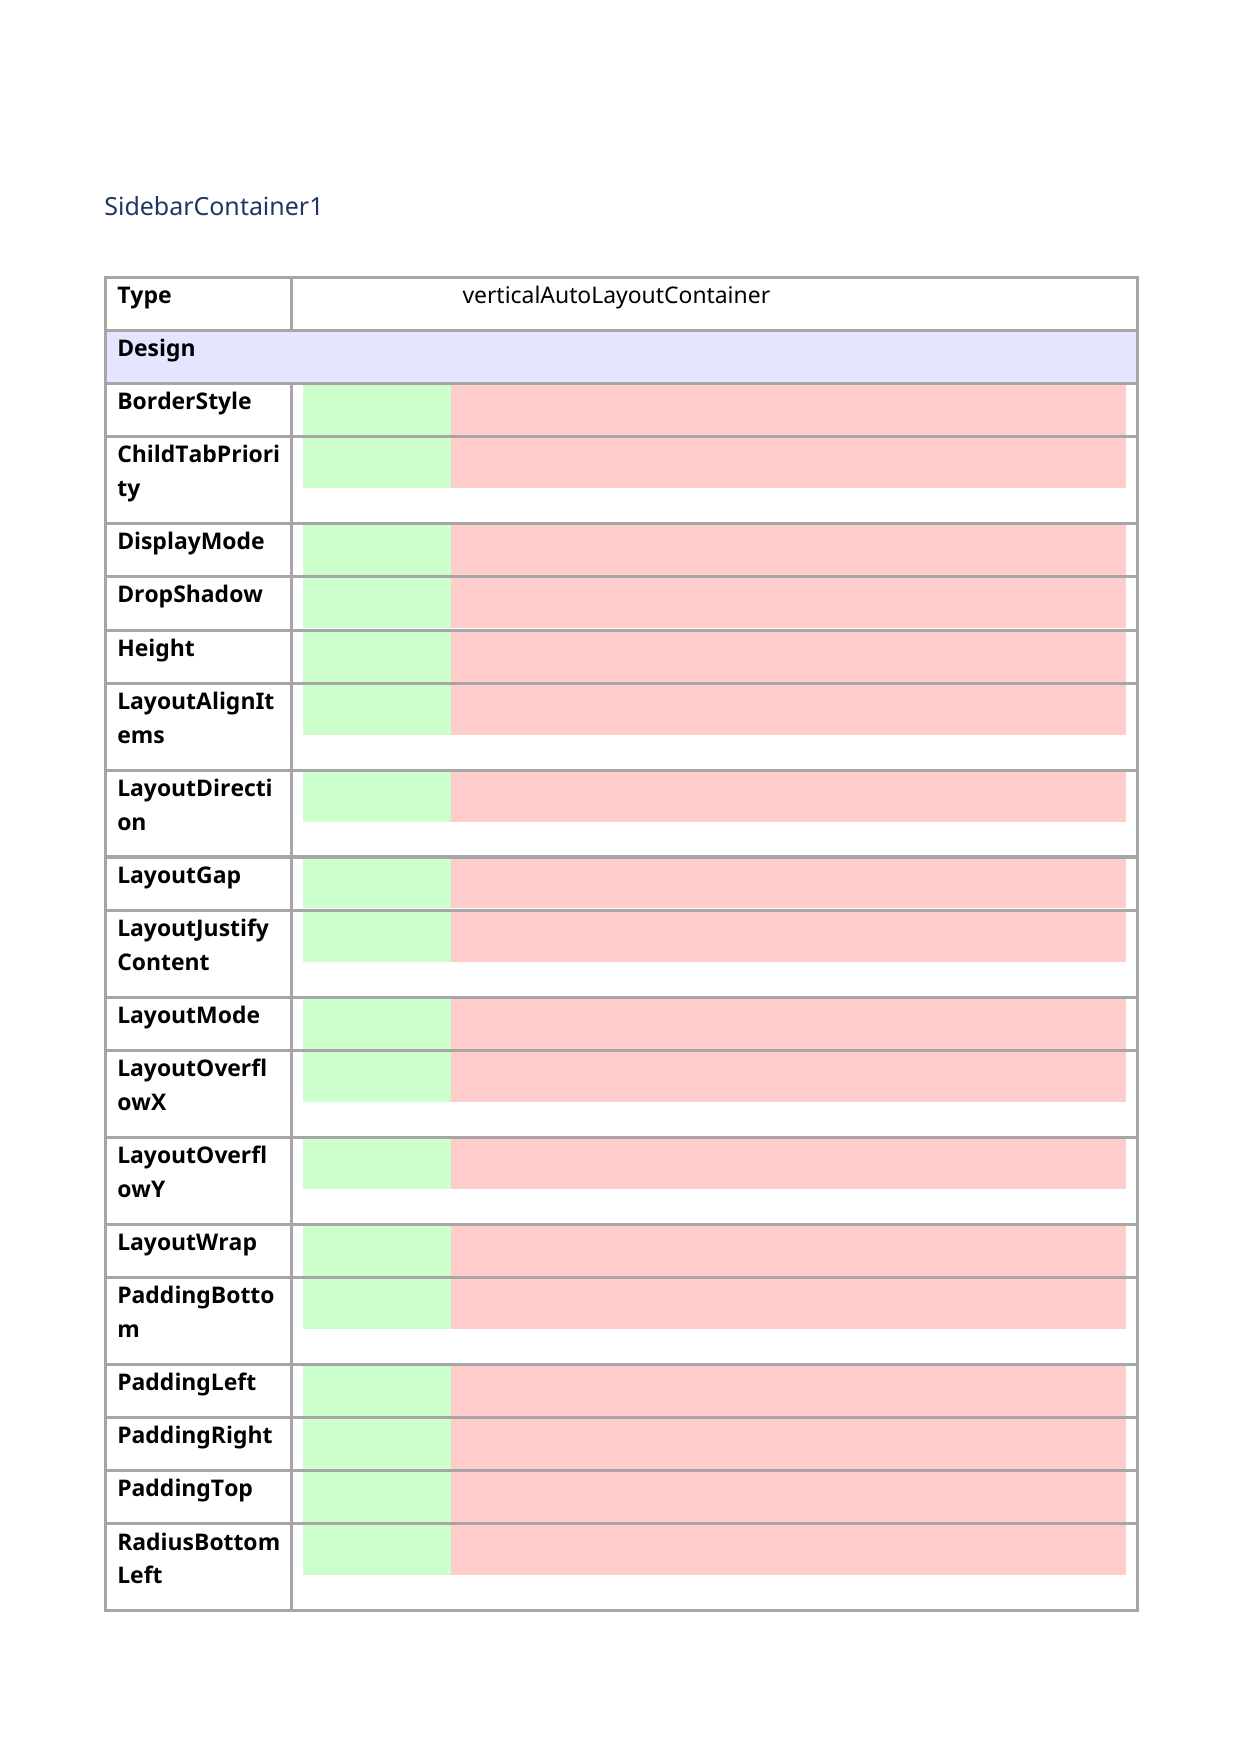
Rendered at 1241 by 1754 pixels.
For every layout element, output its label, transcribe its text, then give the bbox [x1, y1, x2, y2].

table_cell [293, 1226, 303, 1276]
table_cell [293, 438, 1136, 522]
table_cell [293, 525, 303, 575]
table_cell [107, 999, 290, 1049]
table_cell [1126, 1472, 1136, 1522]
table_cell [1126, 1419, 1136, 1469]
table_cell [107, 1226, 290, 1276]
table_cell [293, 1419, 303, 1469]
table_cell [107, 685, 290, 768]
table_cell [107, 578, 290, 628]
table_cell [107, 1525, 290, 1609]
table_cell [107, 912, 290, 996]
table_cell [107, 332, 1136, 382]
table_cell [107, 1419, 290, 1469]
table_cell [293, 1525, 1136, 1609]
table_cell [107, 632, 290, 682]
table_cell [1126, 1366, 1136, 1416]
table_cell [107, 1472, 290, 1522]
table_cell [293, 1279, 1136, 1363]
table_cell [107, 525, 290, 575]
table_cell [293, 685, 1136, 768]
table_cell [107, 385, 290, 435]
subtitle SidebarContainer1 [104, 188, 1136, 222]
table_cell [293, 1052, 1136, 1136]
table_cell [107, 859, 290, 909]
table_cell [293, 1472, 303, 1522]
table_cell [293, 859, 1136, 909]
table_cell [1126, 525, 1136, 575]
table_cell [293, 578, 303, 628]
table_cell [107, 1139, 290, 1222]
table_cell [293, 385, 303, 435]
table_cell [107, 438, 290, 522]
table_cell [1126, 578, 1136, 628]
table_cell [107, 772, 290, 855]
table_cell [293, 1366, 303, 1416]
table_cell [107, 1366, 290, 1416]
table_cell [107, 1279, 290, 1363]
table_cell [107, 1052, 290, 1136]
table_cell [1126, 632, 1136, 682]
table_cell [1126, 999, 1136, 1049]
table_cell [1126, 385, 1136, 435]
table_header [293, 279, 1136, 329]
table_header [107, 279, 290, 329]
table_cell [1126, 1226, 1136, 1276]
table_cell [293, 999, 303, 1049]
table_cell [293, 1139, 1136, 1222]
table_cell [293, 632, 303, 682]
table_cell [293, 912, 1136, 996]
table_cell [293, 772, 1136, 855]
